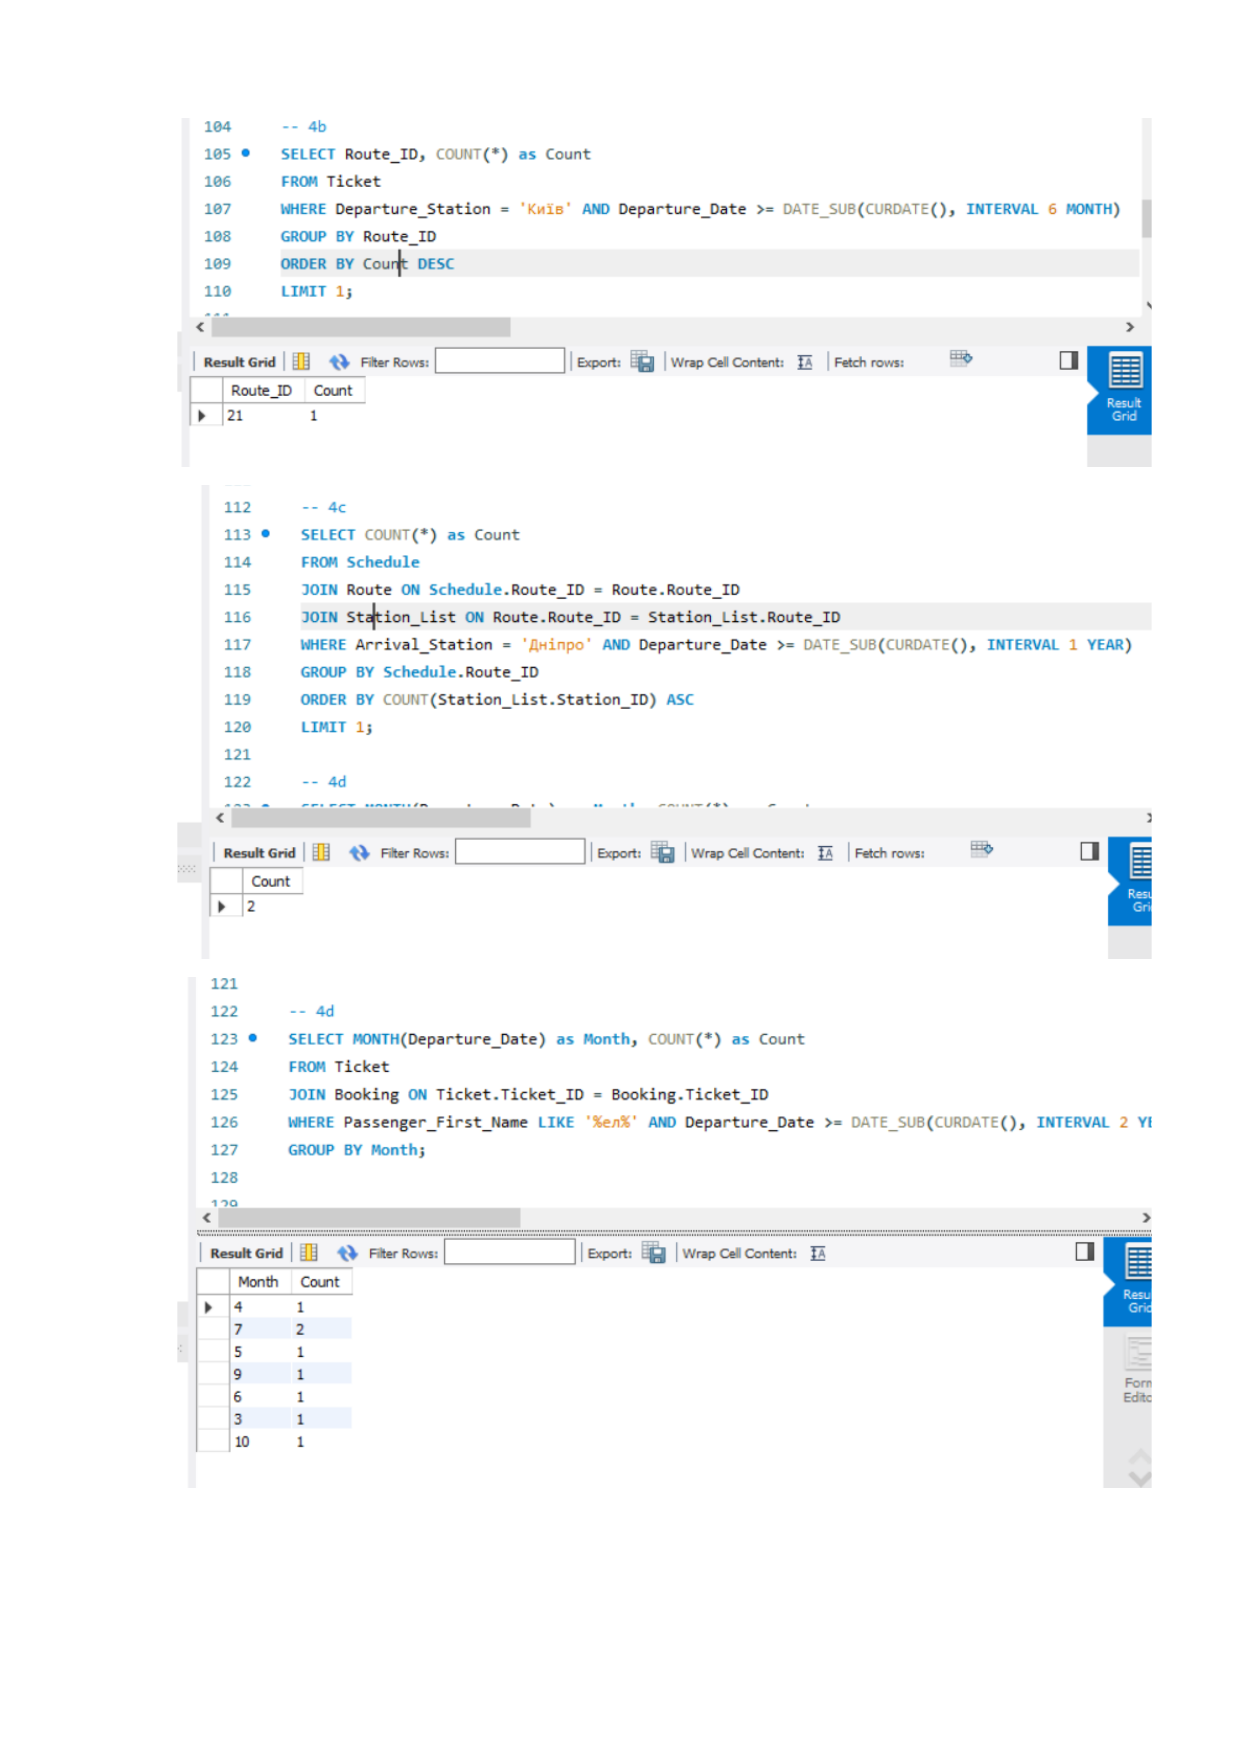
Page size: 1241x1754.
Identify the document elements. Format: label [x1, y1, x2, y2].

picture [177, 118, 1152, 467]
picture [177, 485, 1152, 959]
picture [177, 977, 1152, 1488]
